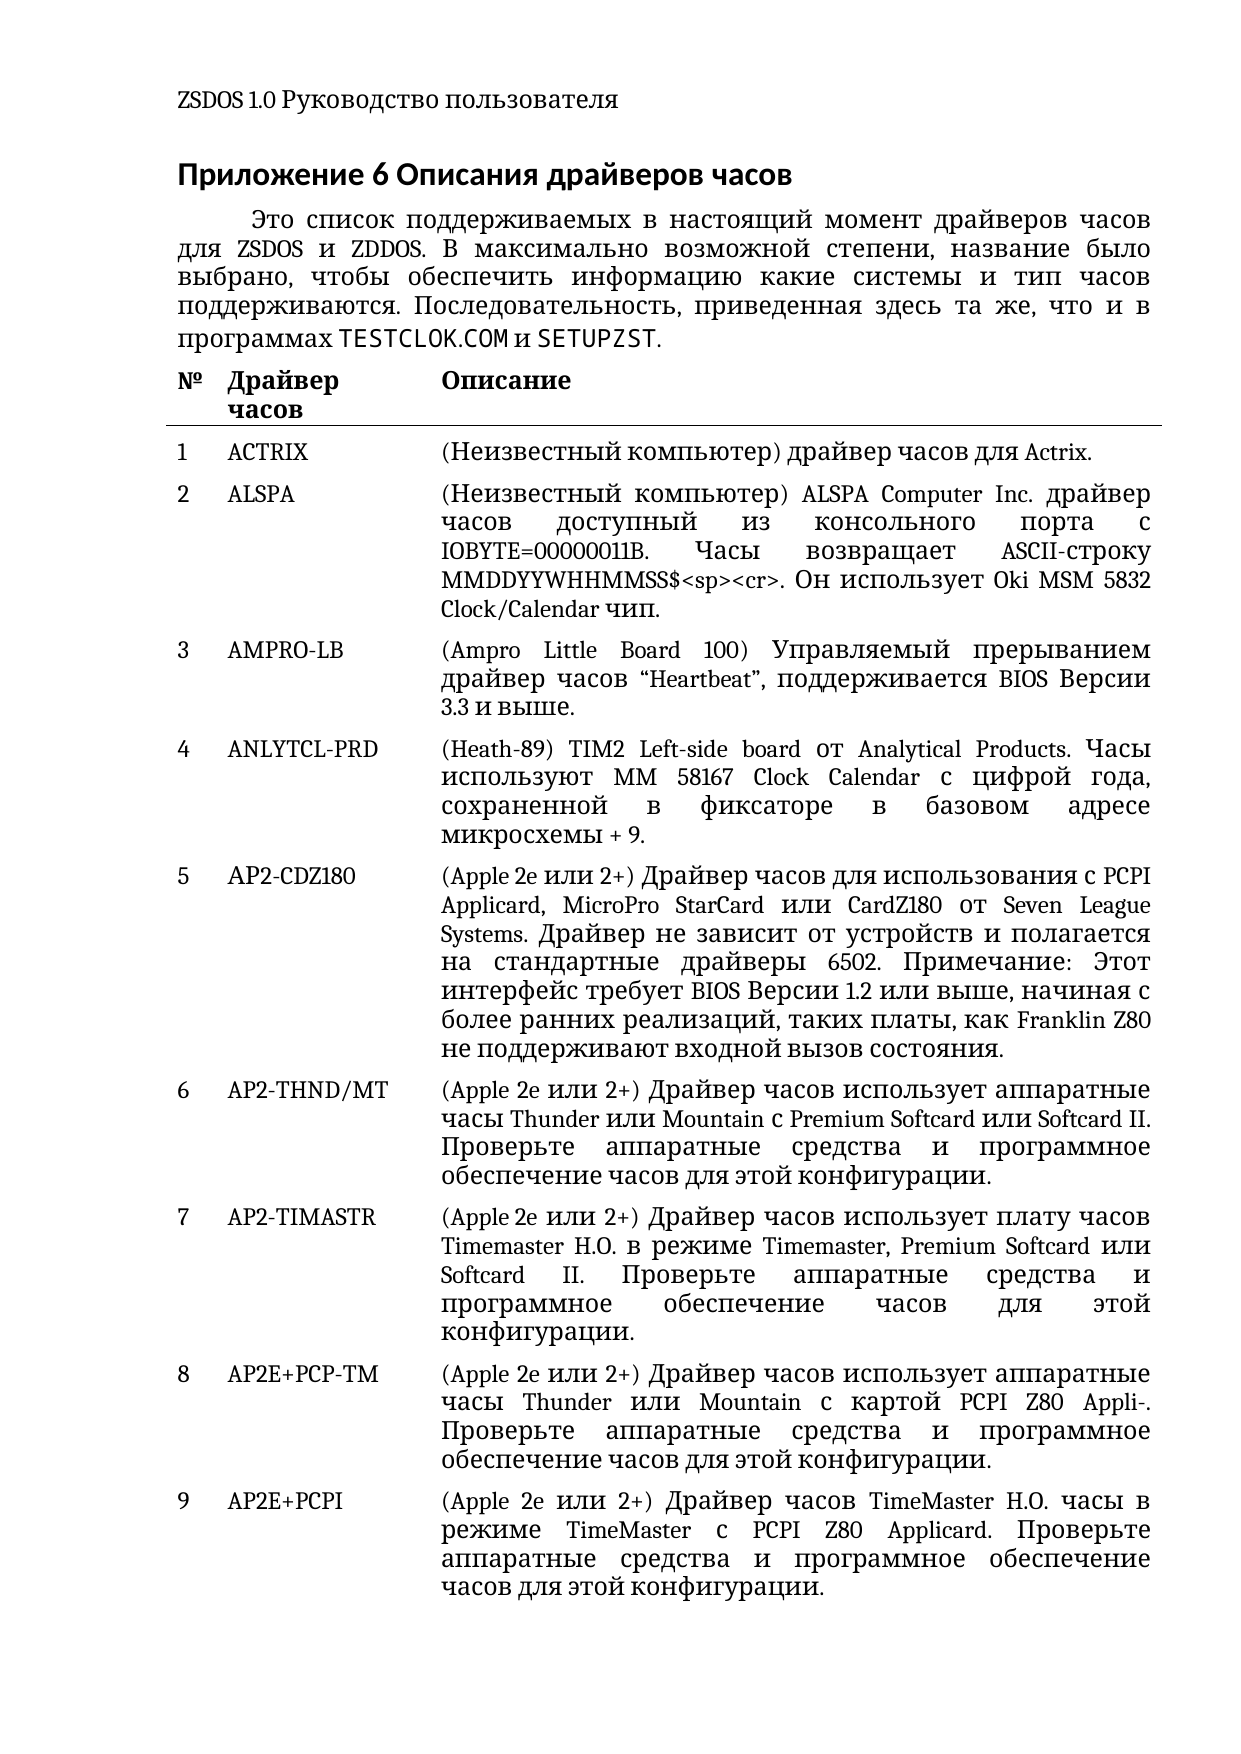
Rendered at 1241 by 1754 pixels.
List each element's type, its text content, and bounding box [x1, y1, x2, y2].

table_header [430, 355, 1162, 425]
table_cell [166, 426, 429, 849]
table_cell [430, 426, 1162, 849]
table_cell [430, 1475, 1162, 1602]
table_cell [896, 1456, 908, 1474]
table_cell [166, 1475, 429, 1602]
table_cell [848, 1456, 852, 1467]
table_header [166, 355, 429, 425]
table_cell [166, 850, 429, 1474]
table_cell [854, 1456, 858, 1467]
text Это список поддерживаемых в настоящий момент драйверов часов для ZSDOS и ZDDOS. В максимально возможной степени, название было выбрано, чтобы обеспечить информацию какие системы и тип часов поддерживаются. Последовательность, приведенная здесь та же, что и в программах TESTCLOK.COM и SETUPZST. [177, 206, 1152, 355]
subtitle Приложение 6 Описания драйверов часов [177, 152, 1152, 193]
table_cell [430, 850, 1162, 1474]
